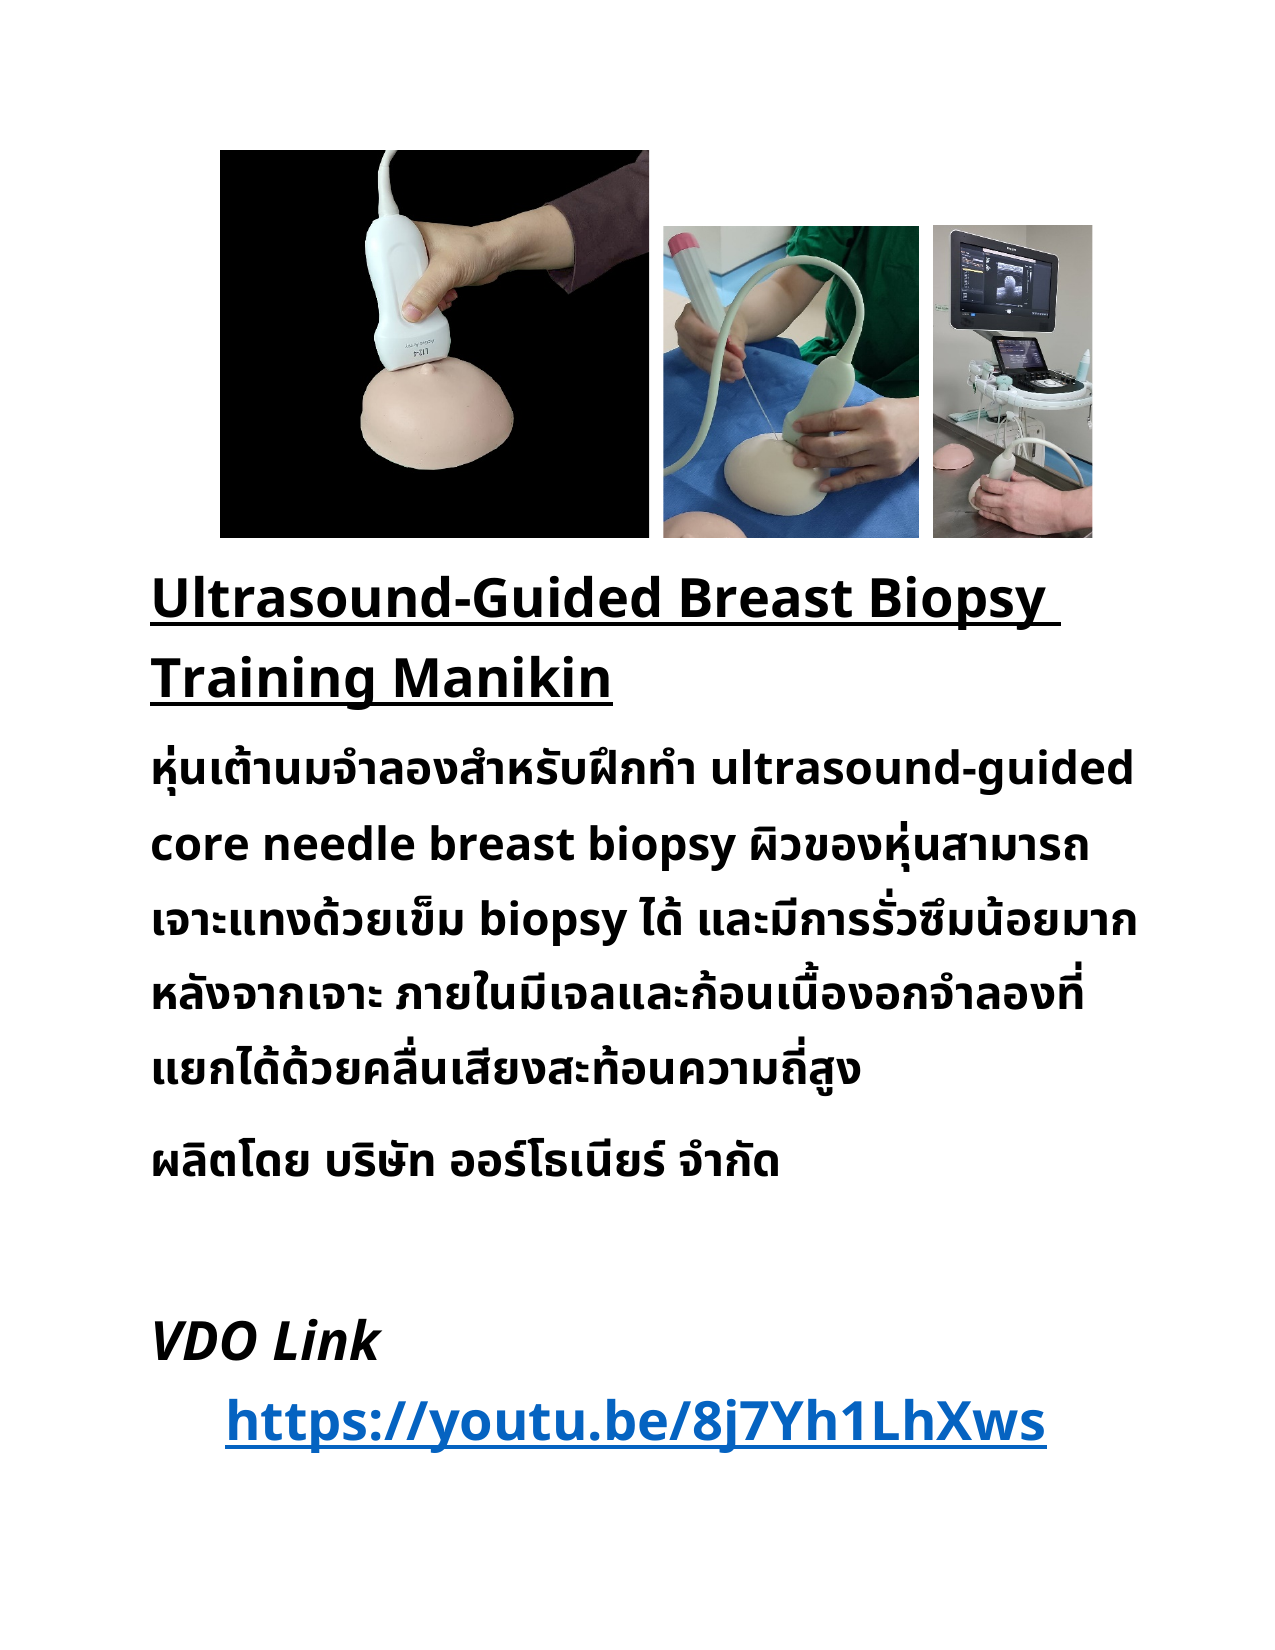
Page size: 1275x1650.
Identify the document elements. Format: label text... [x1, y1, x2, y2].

picture [220, 150, 650, 538]
text ผลิตโดย บริษัท ออร์โธเนียร์ จำกัด [150, 1127, 1162, 1197]
text VDO Link https://youtu.be/8j7Yh1LhXws [150, 1303, 1162, 1456]
picture [663, 226, 919, 538]
text หุ่นเต้านมจำลองสำหรับฝึกทำ ultrasound-guided core needle breast biopsy ผิวของหุ่นสามารถเจาะแทงด้วยเข็ม biopsy ได้ และมีการรั่วซึมน้อยมากหลังจากเจาะ ภายในมีเจลและก้อนเนื้องอกจำลองที่แยกได้ด้วยคลื่นเสียงสะท้อนความถี่สูง [150, 736, 1162, 1105]
text Ultrasound-Guided Breast Biopsy Training Manikin [150, 560, 1162, 713]
picture [933, 225, 1093, 538]
